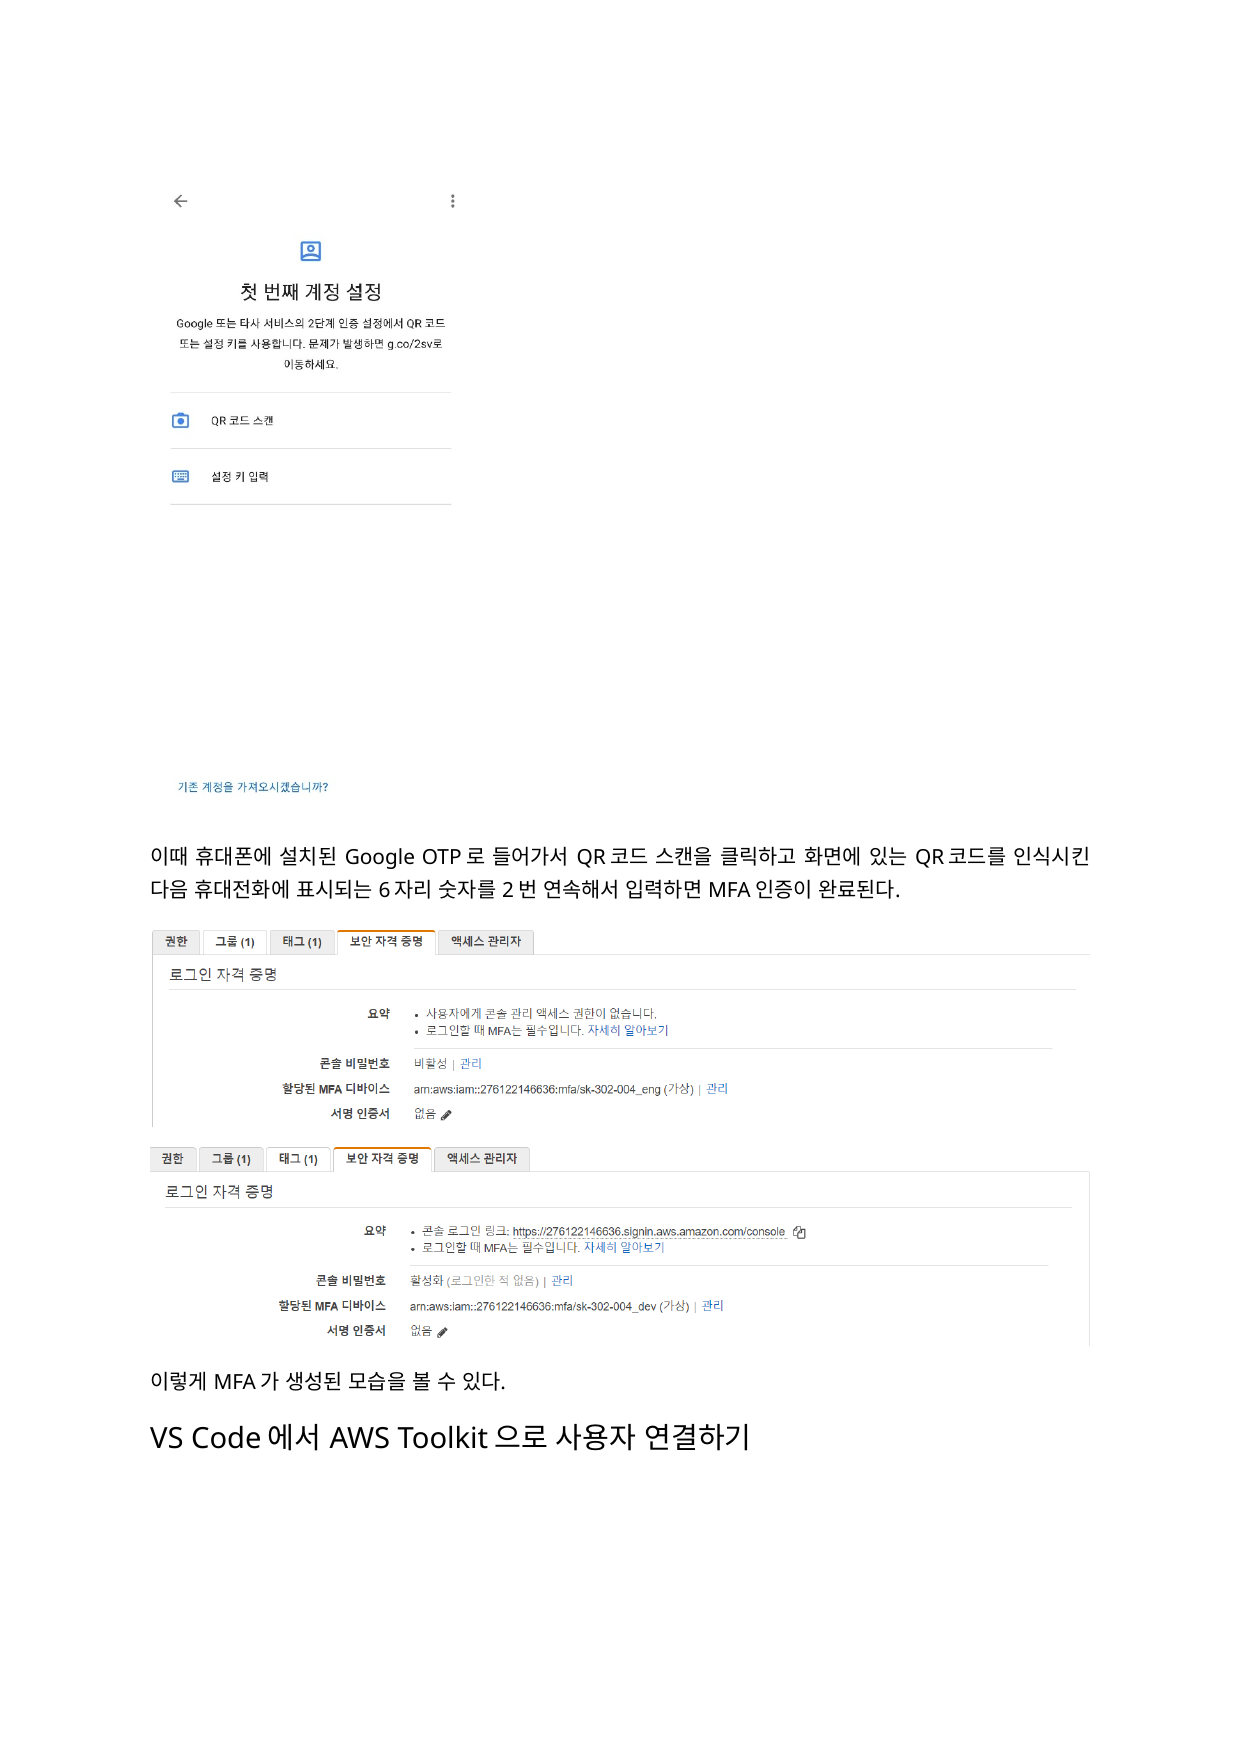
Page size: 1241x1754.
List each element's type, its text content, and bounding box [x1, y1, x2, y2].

text 이렇게 MFA가 생성된 모습을 볼 수 있다. [150, 1365, 1090, 1395]
subtitle VS Code에서 AWS Toolkit으로 사용자 연결하기 [150, 1414, 1090, 1457]
picture [150, 177, 470, 822]
picture [150, 1145, 1091, 1346]
text 이때 휴대폰에 설치된 Google OTP로 들어가서 QR코드 스캔을 클릭하고 화면에 있는 QR코드를 인식시킨 다음 휴대전화에 표시되는 6자리 숫자를 2번 연속해서 입력하면 MFA인증이 완료된다. [150, 840, 1090, 903]
picture [150, 922, 1091, 1127]
